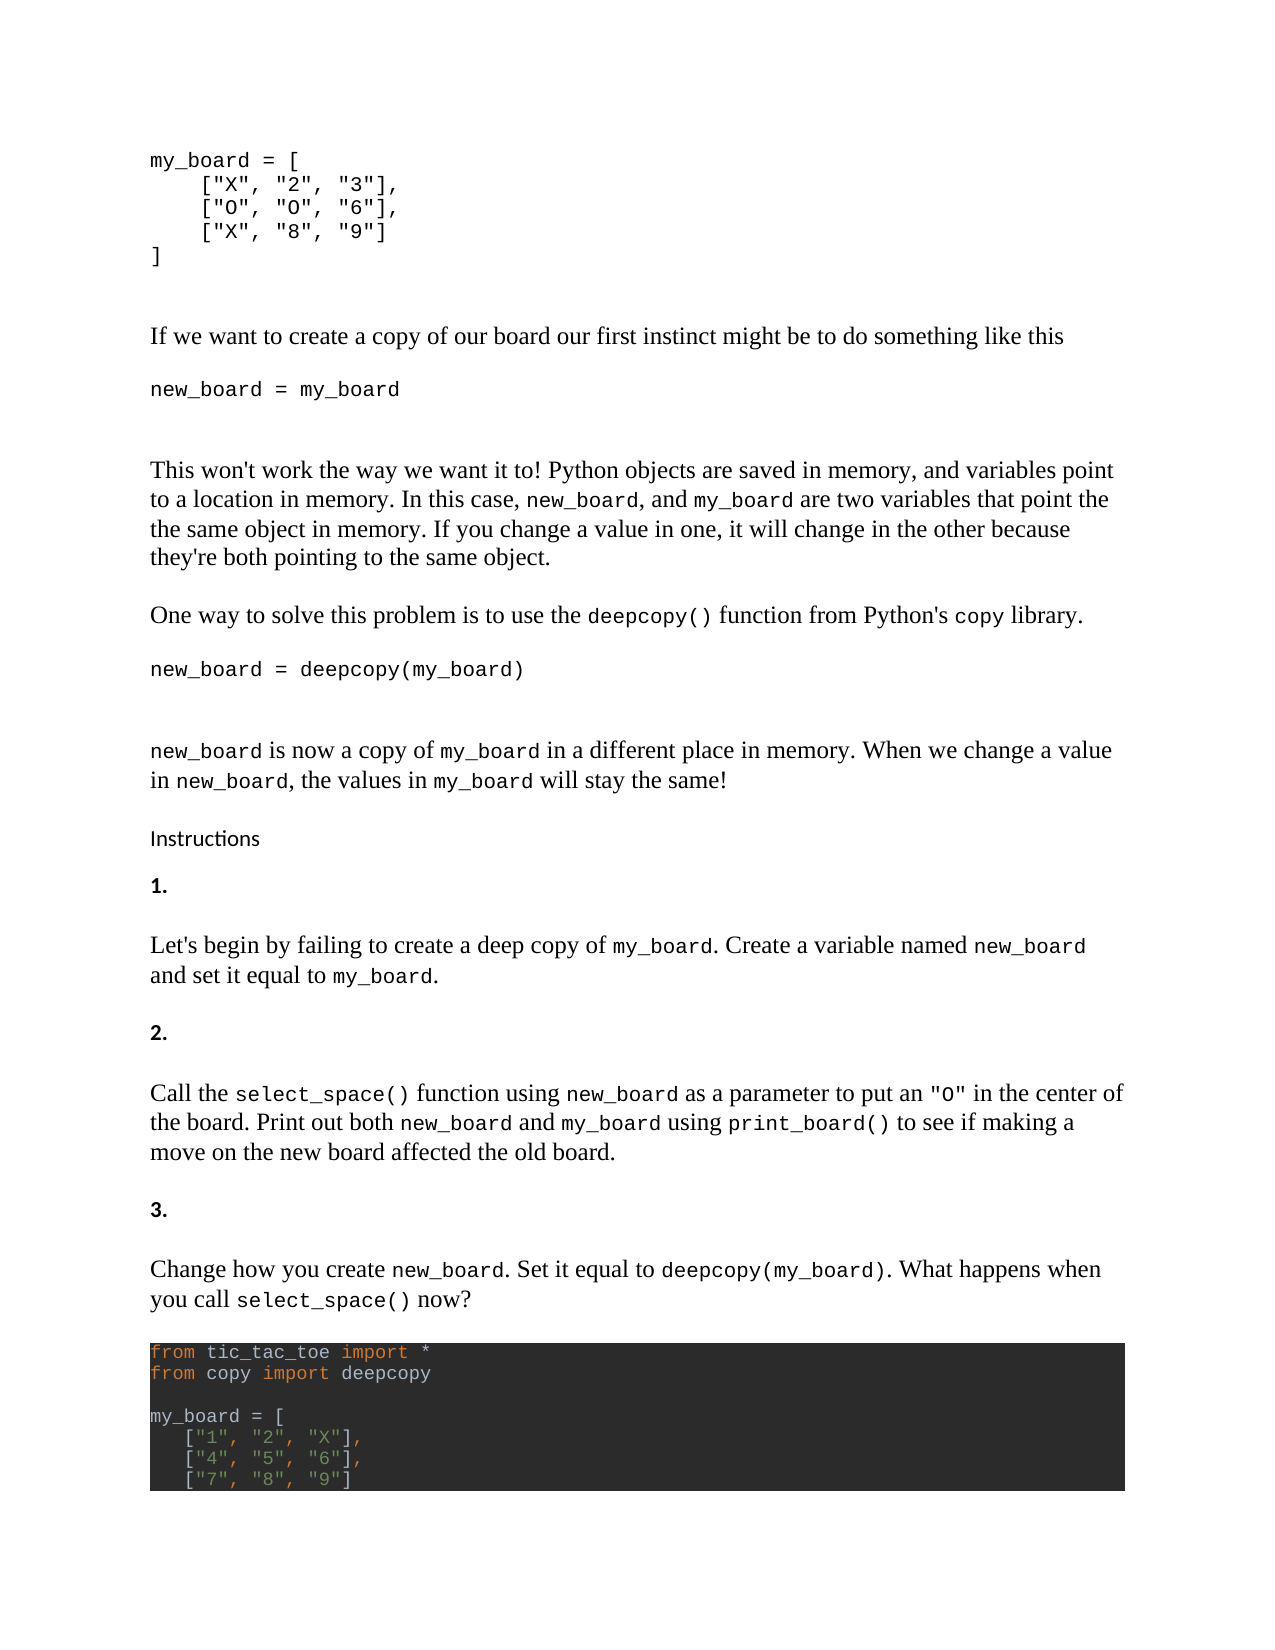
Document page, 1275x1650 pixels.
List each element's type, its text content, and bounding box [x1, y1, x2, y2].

text 3. [150, 1195, 1125, 1223]
text ["X", "8", "9"] [150, 221, 1125, 244]
text ] [150, 244, 1125, 268]
text new_board is now a copy of my_board in a different place in memory. When we change a value in new_board, the values in my_board will stay the same! [150, 736, 1125, 795]
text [150, 1343, 1125, 1491]
text ["X", "2", "3"], [150, 174, 1125, 197]
text Let's begin by failing to create a deep copy of my_board. Create a variable named new_board and set it equal to my_board. [150, 930, 1125, 989]
text One way to solve this problem is to use the deepcopy() function from Python's copy library. [150, 600, 1125, 630]
text my_board = [ [150, 150, 1125, 174]
text ["O", "O", "6"], [150, 197, 1125, 221]
text Change how you create new_board. Set it equal to deepcopy(my_board). What happens when you call select_space() now? [150, 1254, 1125, 1313]
text Instructions [150, 824, 1125, 852]
text 2. [150, 1018, 1125, 1047]
text Call the select_space() function using new_board as a parameter to put an "O" in the center of the board. Print out both new_board and my_board using print_board() to see if making a move on the new board affected the old board. [150, 1078, 1125, 1166]
text If we want to create a copy of our board our first instinct might be to do something like this [150, 321, 1125, 350]
text new_board = deepcopy(my_board) [150, 659, 1125, 683]
text 1. [150, 871, 1125, 899]
text This won't work the way we want it to! Python objects are saved in memory, and variables point to a location in memory. In this case, new_board, and my_board are two variables that point the the same object in memory. If you change a value in one, it will change in the other because they're both pointing to the same object. [150, 455, 1125, 571]
text new_board = my_board [150, 379, 1125, 403]
